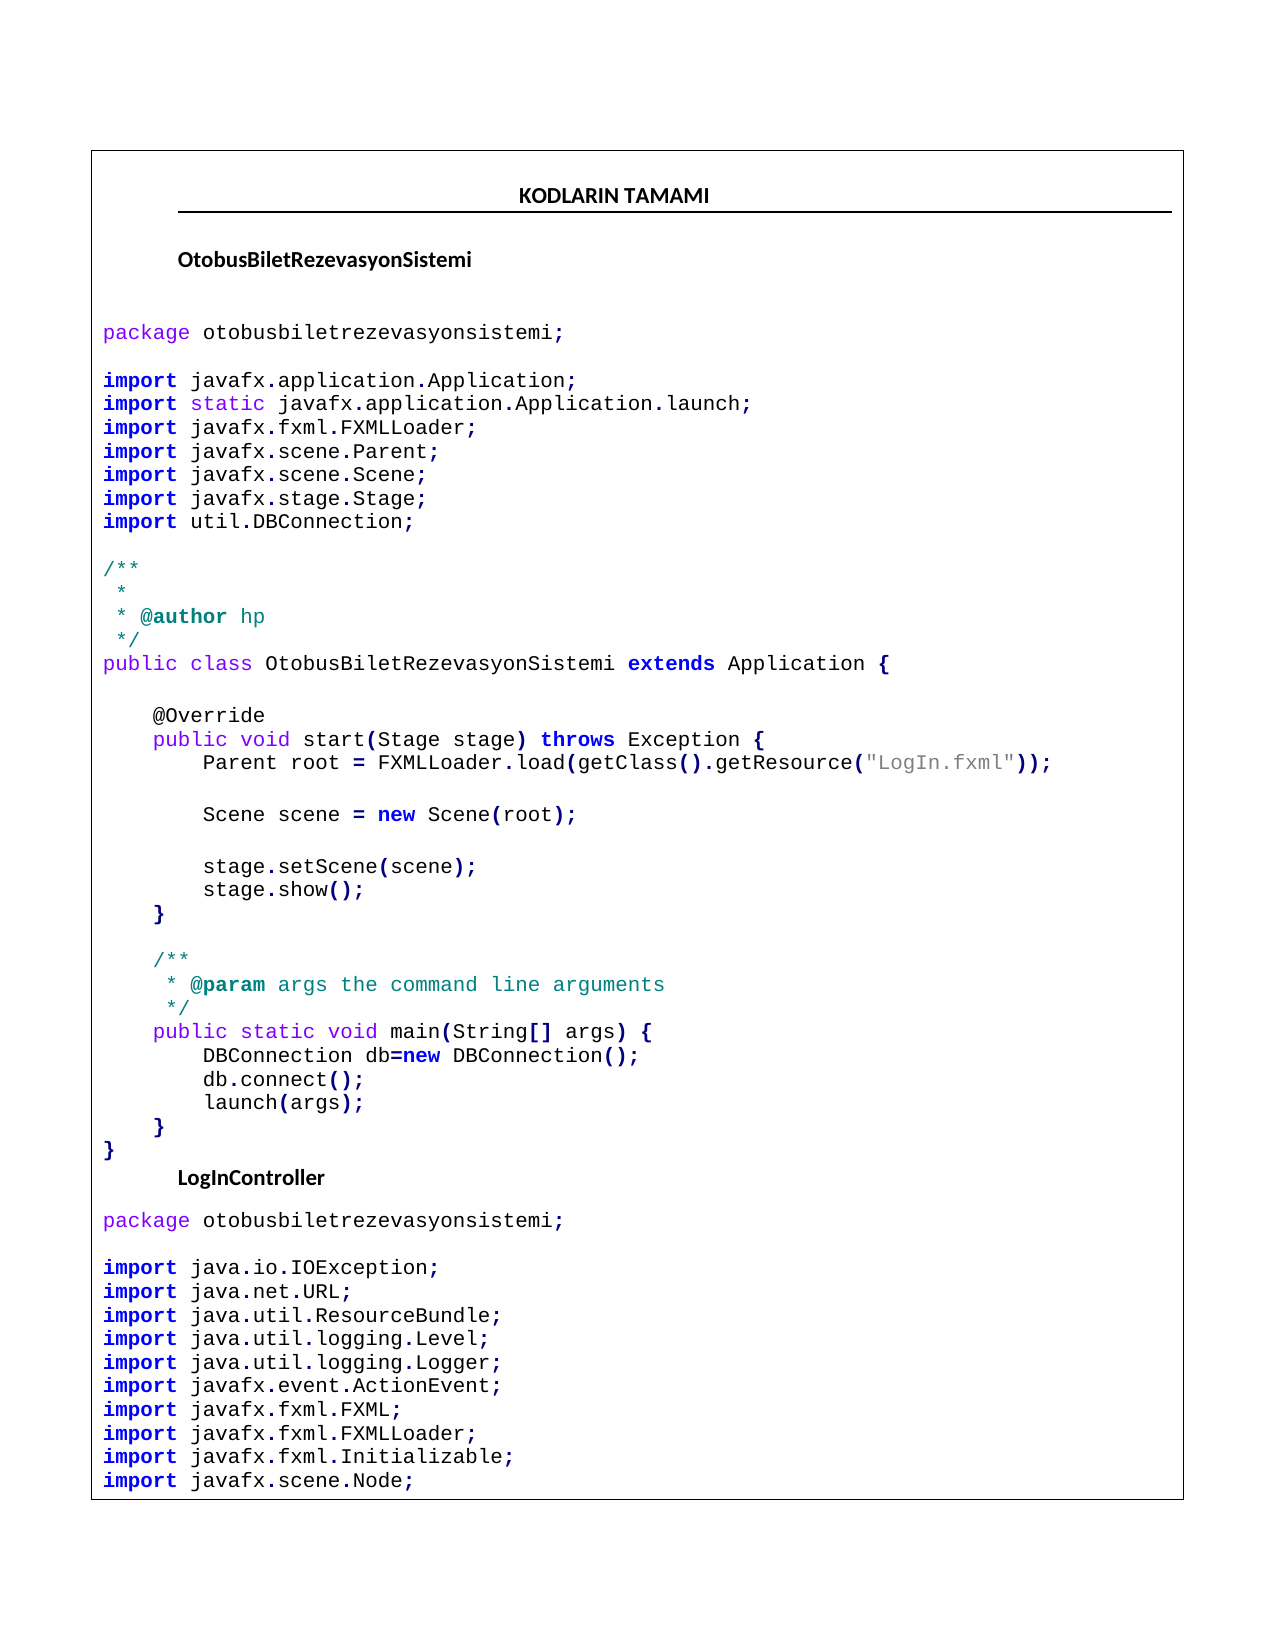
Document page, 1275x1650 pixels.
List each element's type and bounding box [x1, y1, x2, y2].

table_cell [92, 151, 1183, 1494]
